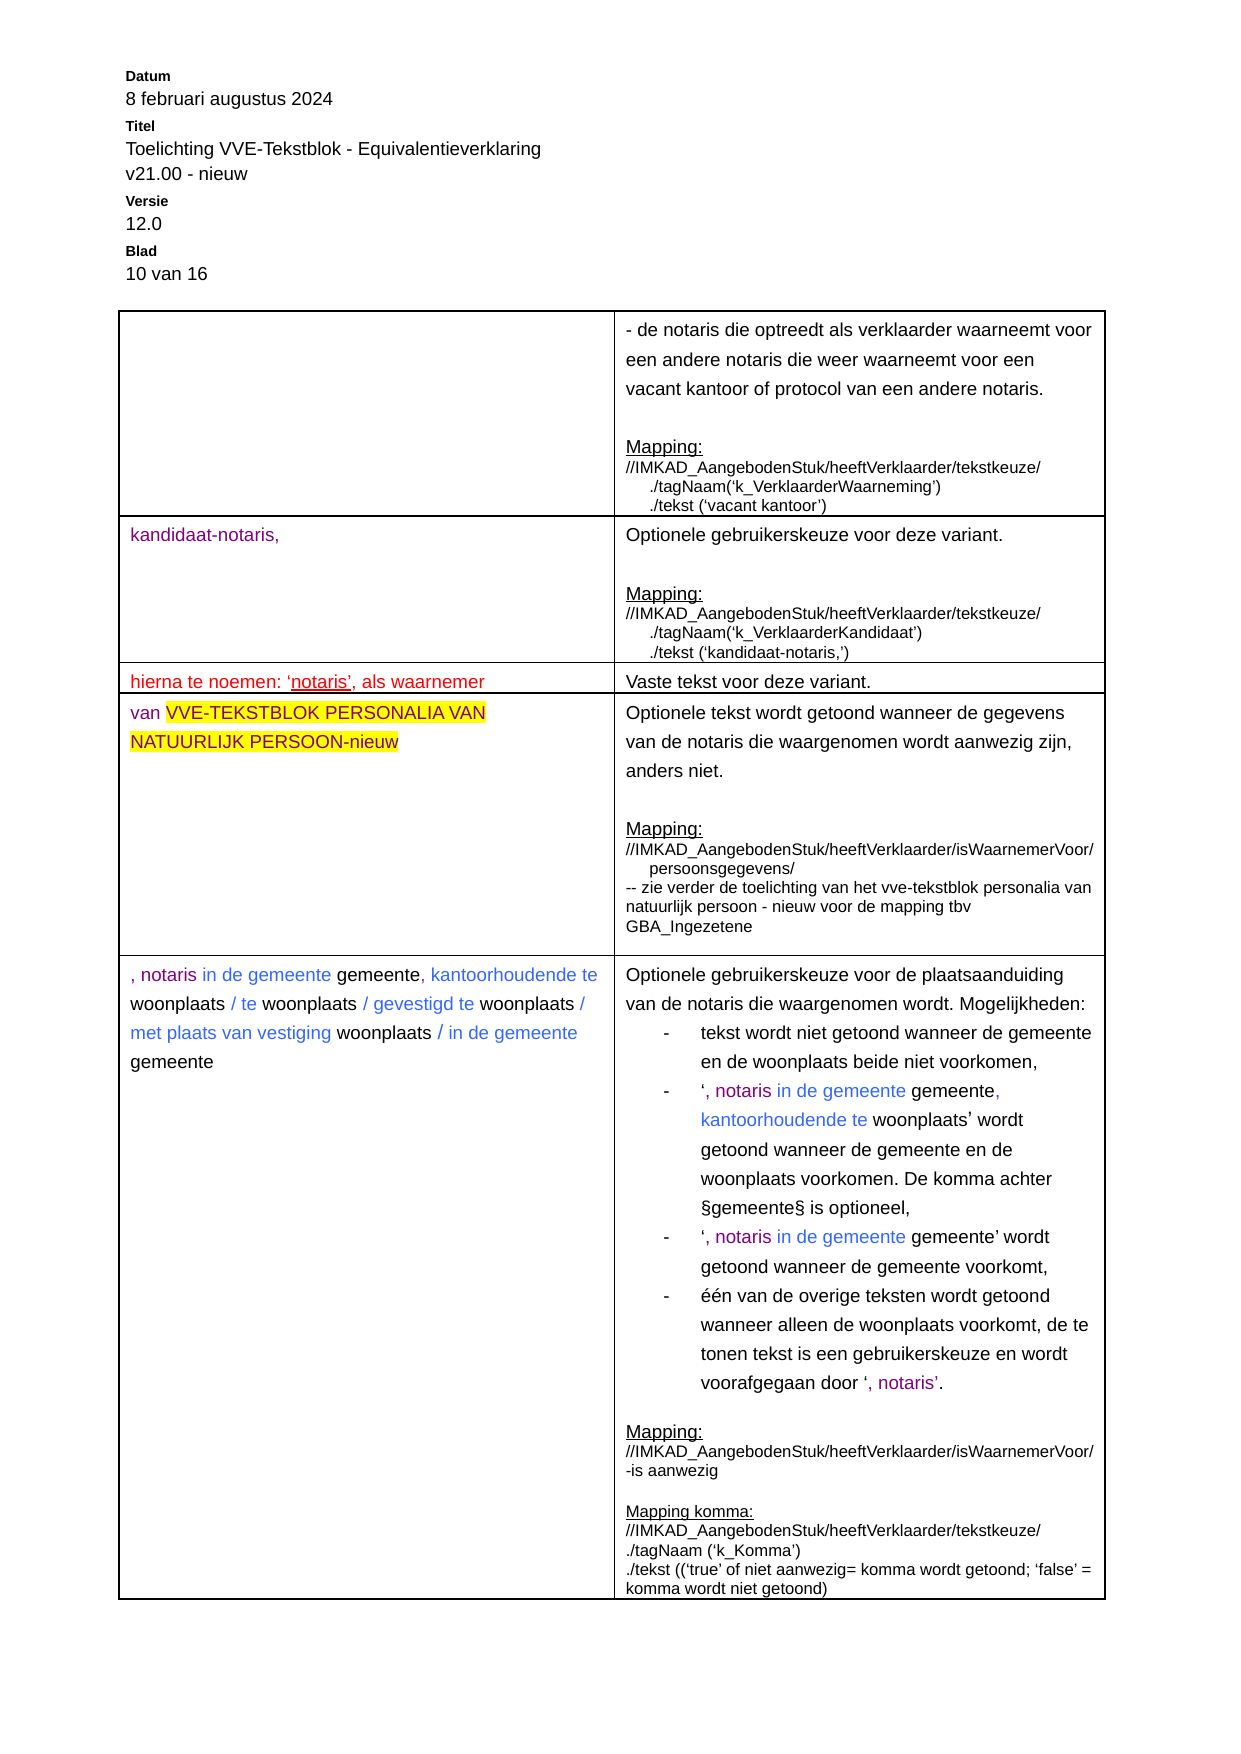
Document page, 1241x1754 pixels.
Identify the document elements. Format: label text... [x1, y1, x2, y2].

table_cell hierna te noemen: ‘notaris’, als waarnemer [120, 663, 614, 692]
table_cell kandidaat-notaris, [120, 517, 614, 662]
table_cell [120, 956, 614, 1598]
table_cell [615, 956, 1104, 1598]
table_cell Vaste tekst voor deze variant. [615, 663, 1104, 692]
table_cell Optionele tekst wordt getoond wanneer de gegevens van de notaris die waargenomen wordt aanwezig zijn, anders niet. Mapping: //IMKAD_AangebodenStuk/heeftVerklaarder/isWaarnemerVoor/ persoonsgegevens/ -- zie verder de toelichting van het tekstblok personalia van natuurlijk persoon voor de mapping tbv GBA_Ingezetene [615, 694, 1104, 955]
table_cell Optionele gebruikerskeuze voor deze variant. Mapping: //IMKAD_AangebodenStuk/heeftVerklaarder/tekstkeuze/ ./tagNaam(‘k_VerklaarderKandidaat’) ./tekst (‘kandidaat-notaris,’) [615, 517, 1104, 662]
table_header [615, 312, 1104, 515]
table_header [120, 312, 614, 515]
table_cell van TEKSTBLOK PERSONALIA VAN NATUURLIJK PERSOON [120, 694, 614, 955]
